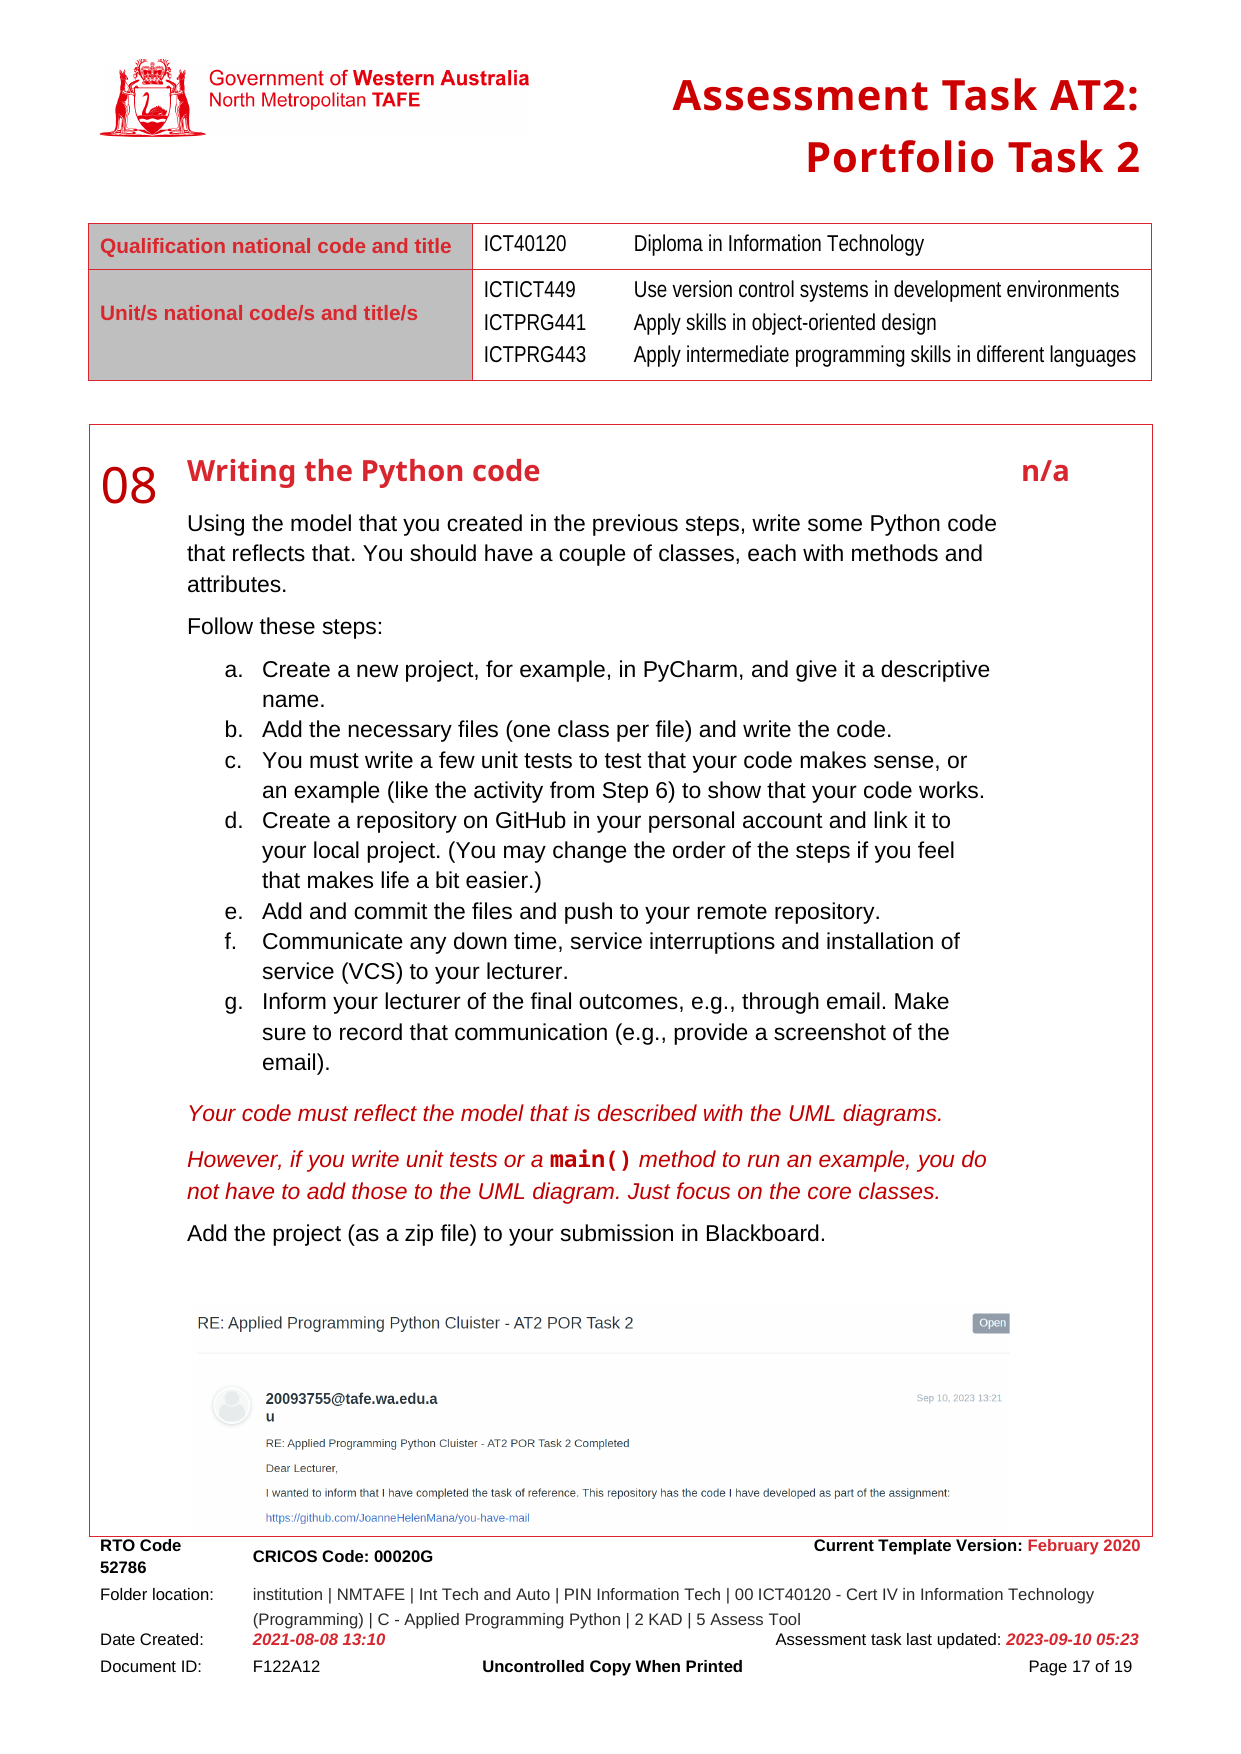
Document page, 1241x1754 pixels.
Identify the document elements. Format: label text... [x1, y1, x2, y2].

table_cell 08 [90, 425, 176, 1536]
picture [100, 59, 535, 137]
table_cell Writing the Python code Using the model that you created in the previous steps, write some Python code that reflects that. You should have a couple of classes, each with methods and attributes. Follow these steps: Create a new project, for example, in PyCharm, and give it a descriptive name. Add the necessary files (one class per file) and write the code. You must write a few unit tests to test that your code makes sense, or an example (like the activity from Step 6) to show that your code works. Create a repository on GitHub in your personal account and link it to your local project. (You may change the order of the steps if you feel that makes life a bit easier.) Add and commit the files and push to your remote repository. Communicate any down time, service interruptions and installation of service (VCS) to your lecturer. Inform your lecturer of the final outcomes, e.g., through email. Make sure to record that communication (e.g., provide a screenshot of the email). Your code must reflect the model that is described with the UML diagrams. However, if you write unit tests or a main() method to run an example, you do not have to add those to the UML diagram. Just focus on the core classes. Add the project (as a zip file) to your submission in Blackboard. https://github.com/JoanneHelenMana/you-have-mail [176, 425, 1009, 1536]
table_cell n/a [1010, 425, 1152, 1536]
picture [186, 1305, 1010, 1536]
